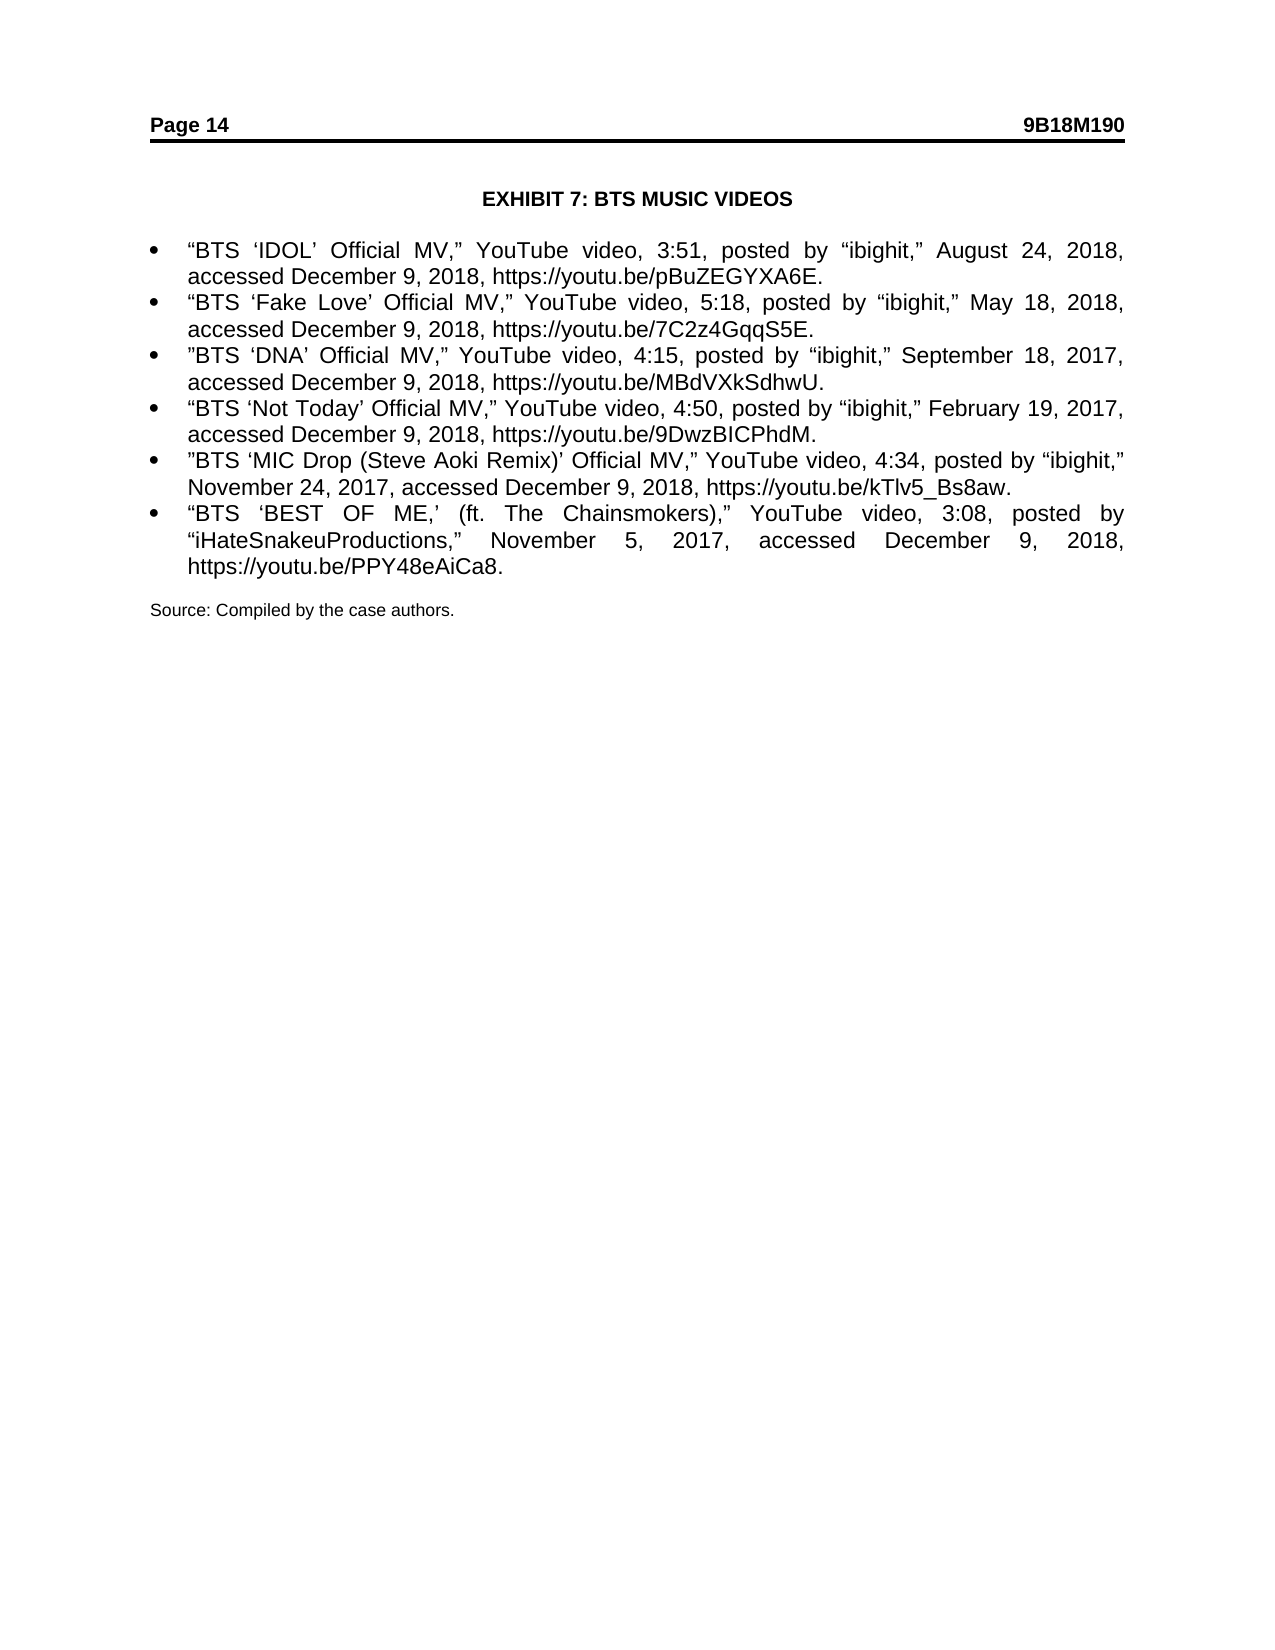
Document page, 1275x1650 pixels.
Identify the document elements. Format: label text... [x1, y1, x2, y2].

list “BTS ‘Not Today’ Official MV,” YouTube video, 4:50, posted by “ibighit,” February 19, 2017, accessed December 9, 2018, https://youtu.be/9DwzBICPhdM. [150, 395, 1125, 447]
list “BTS ‘IDOL’ Official MV,” YouTube video, 3:51, posted by “ibighit,” August 24, 2018, accessed December 9, 2018, https://youtu.be/pBuZEGYXA6E. [150, 237, 1125, 289]
text Exhibit 7: BTS Music Videos [150, 186, 1125, 210]
list ”BTS ‘MIC Drop (Steve Aoki Remix)’ Official MV,” YouTube video, 4:34, posted by “ibighit,” November 24, 2017, accessed December 9, 2018, https://youtu.be/kTlv5_Bs8aw. [150, 447, 1125, 500]
text Source: Compiled by the case authors. [150, 600, 1125, 620]
list ”BTS ‘DNA’ Official MV,” YouTube video, 4:15, posted by “ibighit,” September 18, 2017, accessed December 9, 2018, https://youtu.be/MBdVXkSdhwU. [150, 342, 1125, 395]
list “BTS ‘BEST OF ME,’ (ft. The Chainsmokers),” YouTube video, 3:08, posted by “iHateSnakeuProductions,” November 5, 2017, accessed December 9, 2018, https://youtu.be/PPY48eAiCa8. [150, 500, 1125, 579]
list “BTS ‘Fake Love’ Official MV,” YouTube video, 5:18, posted by “ibighit,” May 18, 2018, accessed December 9, 2018, https://youtu.be/7C2z4GqqS5E. [150, 289, 1125, 342]
